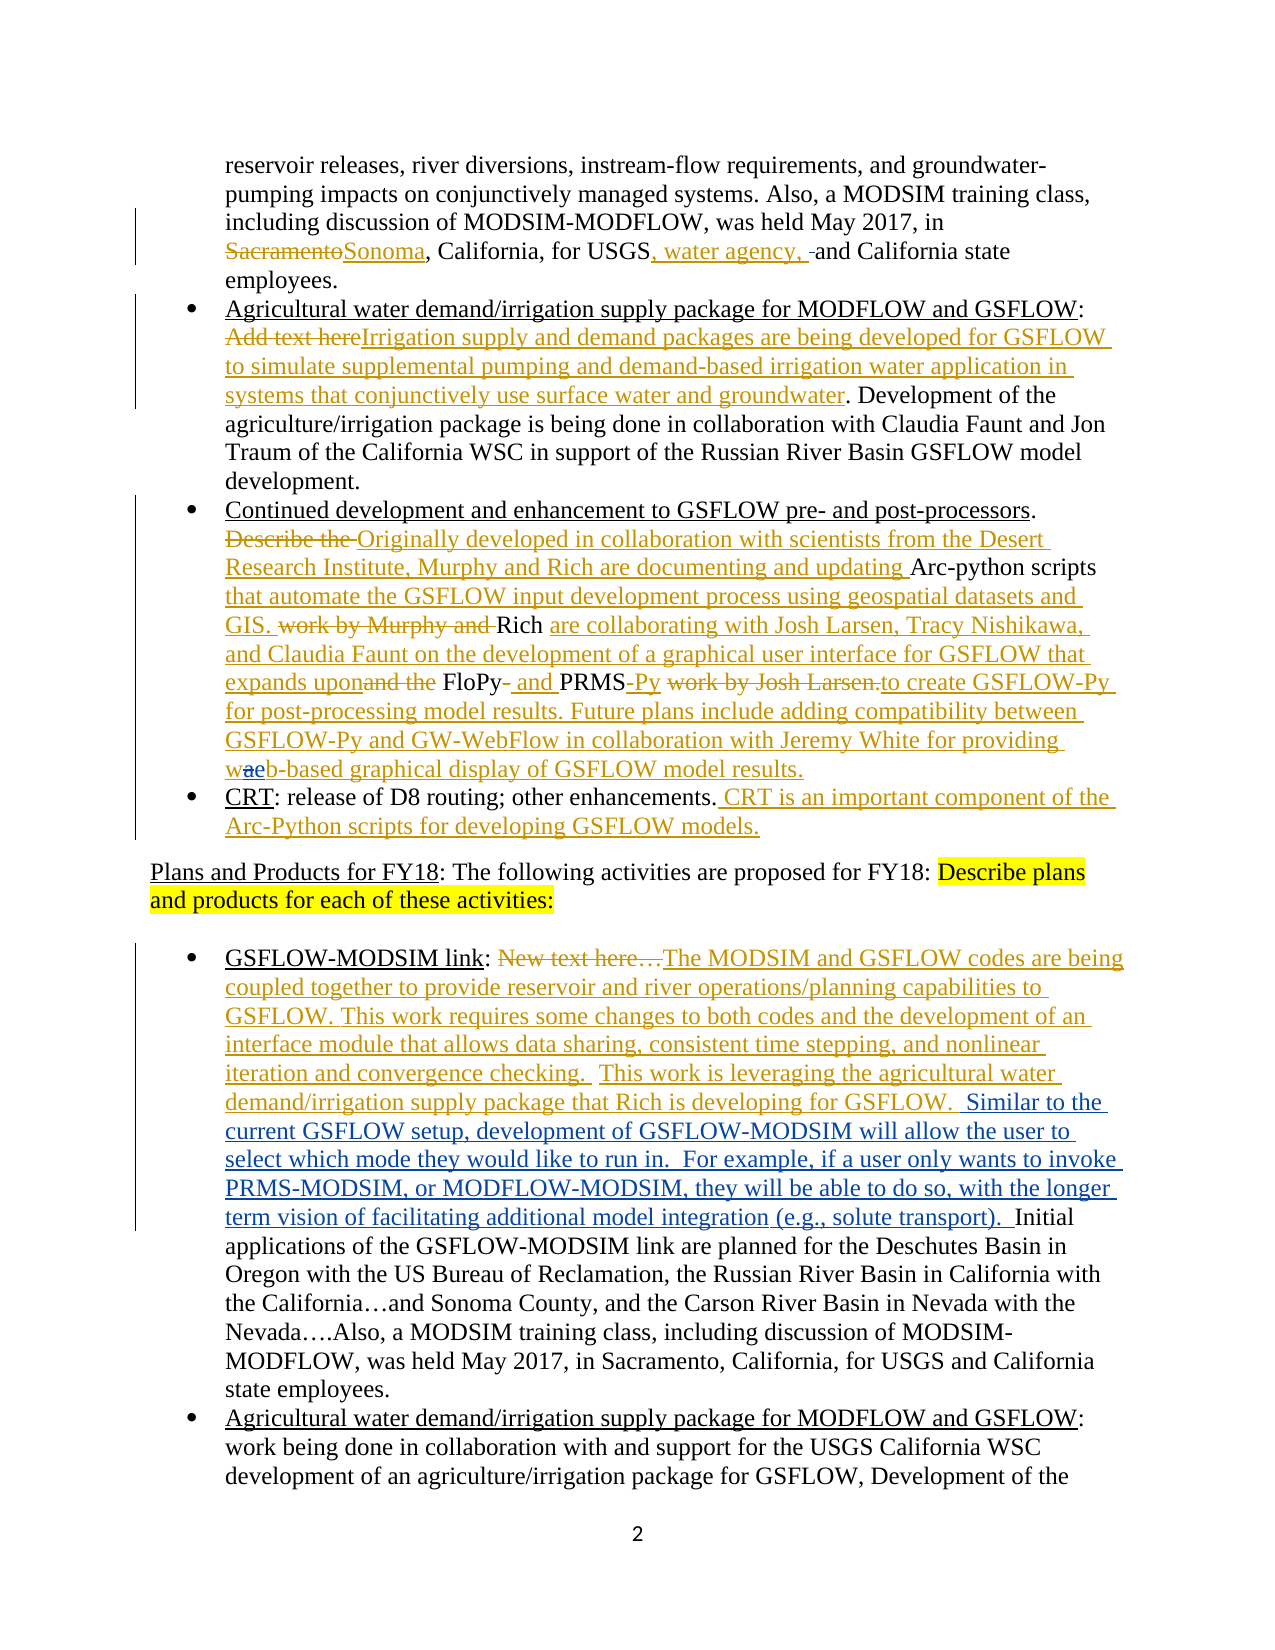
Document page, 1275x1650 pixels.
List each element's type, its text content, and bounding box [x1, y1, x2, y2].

text Plans and Products for FY18: The following activities are proposed for FY18: Describe plans and products for each of these activities: [150, 857, 1125, 914]
list CRT: release of D8 routing; other enhancements. [187, 782, 1125, 840]
list Agricultural water demand/irrigation supply package for MODFLOW and GSFLOW: . Development of the agriculture/irrigation package is being done in collaboration with Claudia Faunt and Jon Traum of the California WSC in support of the Russian River Basin GSFLOW model development. [187, 294, 1125, 495]
list GSFLOW-MODSIM link: Initial applications of the GSFLOW-MODSIM link are planned for the Deschutes Basin in Oregon with the US Bureau of Reclamation, the Russian River Basin in California with the California…and Sonoma County, and the Carson River Basin in Nevada with the Nevada….Also, a MODSIM training class, including discussion of MODSIM-MODFLOW, was held May 2017, in Sacramento, California, for USGS and California state employees. [187, 943, 1125, 1403]
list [187, 1403, 1125, 1489]
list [187, 150, 1125, 294]
list Continued development and enhancement to GSFLOW pre- and post-processors. Arc-python scripts Rich FloPyPRMS [187, 495, 1125, 782]
